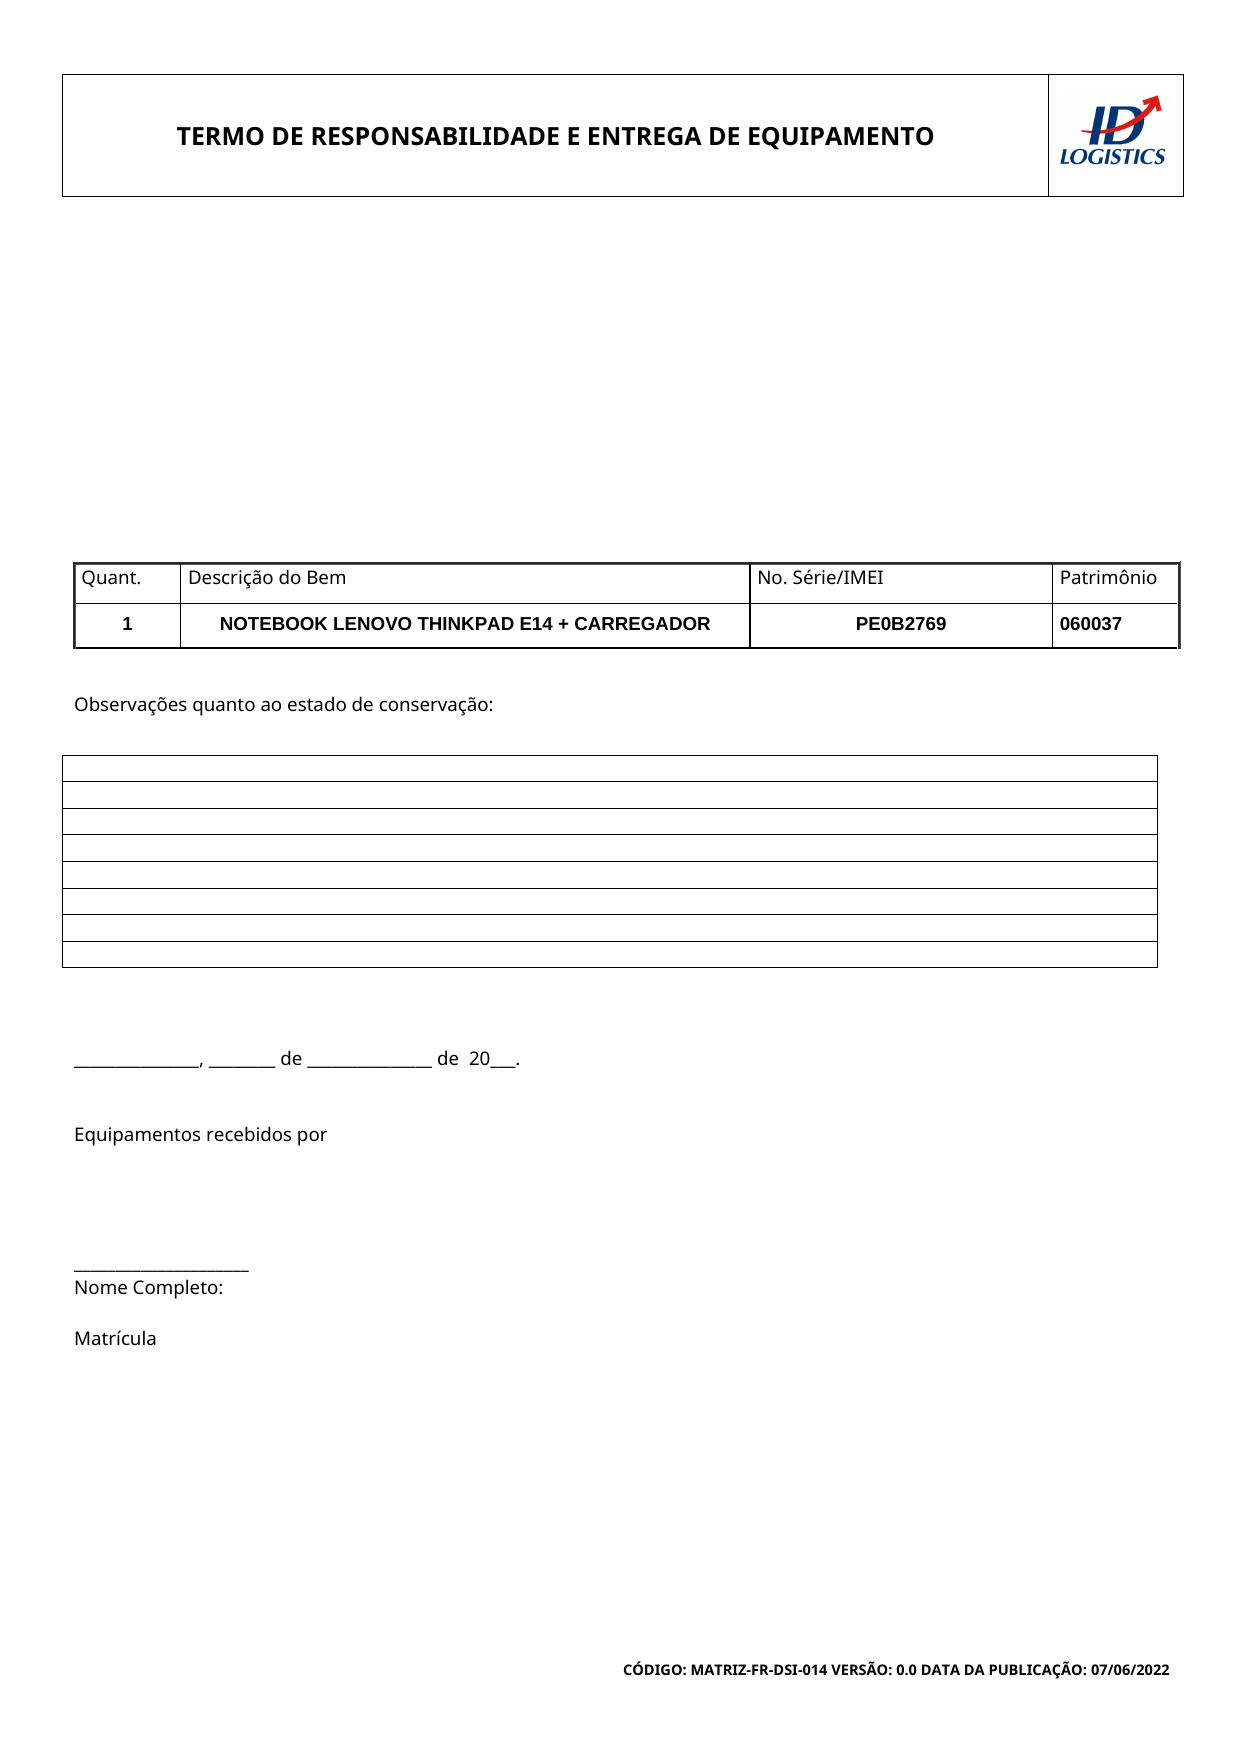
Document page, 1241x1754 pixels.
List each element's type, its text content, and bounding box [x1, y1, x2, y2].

table_cell [63, 862, 1157, 887]
table_cell 060037 [1053, 604, 1177, 647]
table_header Quant. [76, 565, 180, 602]
table_cell 1 [76, 604, 180, 647]
text _____________________ [74, 1249, 1169, 1274]
text Nome Completo: [74, 1274, 1169, 1300]
table_header Patrimônio [1053, 565, 1177, 602]
table_cell [63, 835, 1157, 861]
table_cell [63, 782, 1157, 808]
table_cell [63, 809, 1157, 834]
table_cell [63, 889, 1157, 914]
table_cell [63, 942, 1157, 967]
table_cell PE0B2769 [751, 604, 1052, 647]
text Matrícula [74, 1326, 1169, 1351]
table_cell NOTEBOOK LENOVO THINKPAD E14 + CARREGADOR [181, 604, 749, 647]
picture [1057, 92, 1170, 167]
table_header Descrição do Bem [181, 565, 749, 602]
table_header [63, 756, 1157, 781]
text _______________, ________ de _______________ de 20___. [74, 1045, 1169, 1070]
table_cell [63, 915, 1157, 941]
text Equipamentos recebidos por [74, 1121, 1169, 1147]
table_header No. Série/IMEI [751, 565, 1052, 602]
text Observações quanto ao estado de conservação: [74, 691, 1169, 716]
